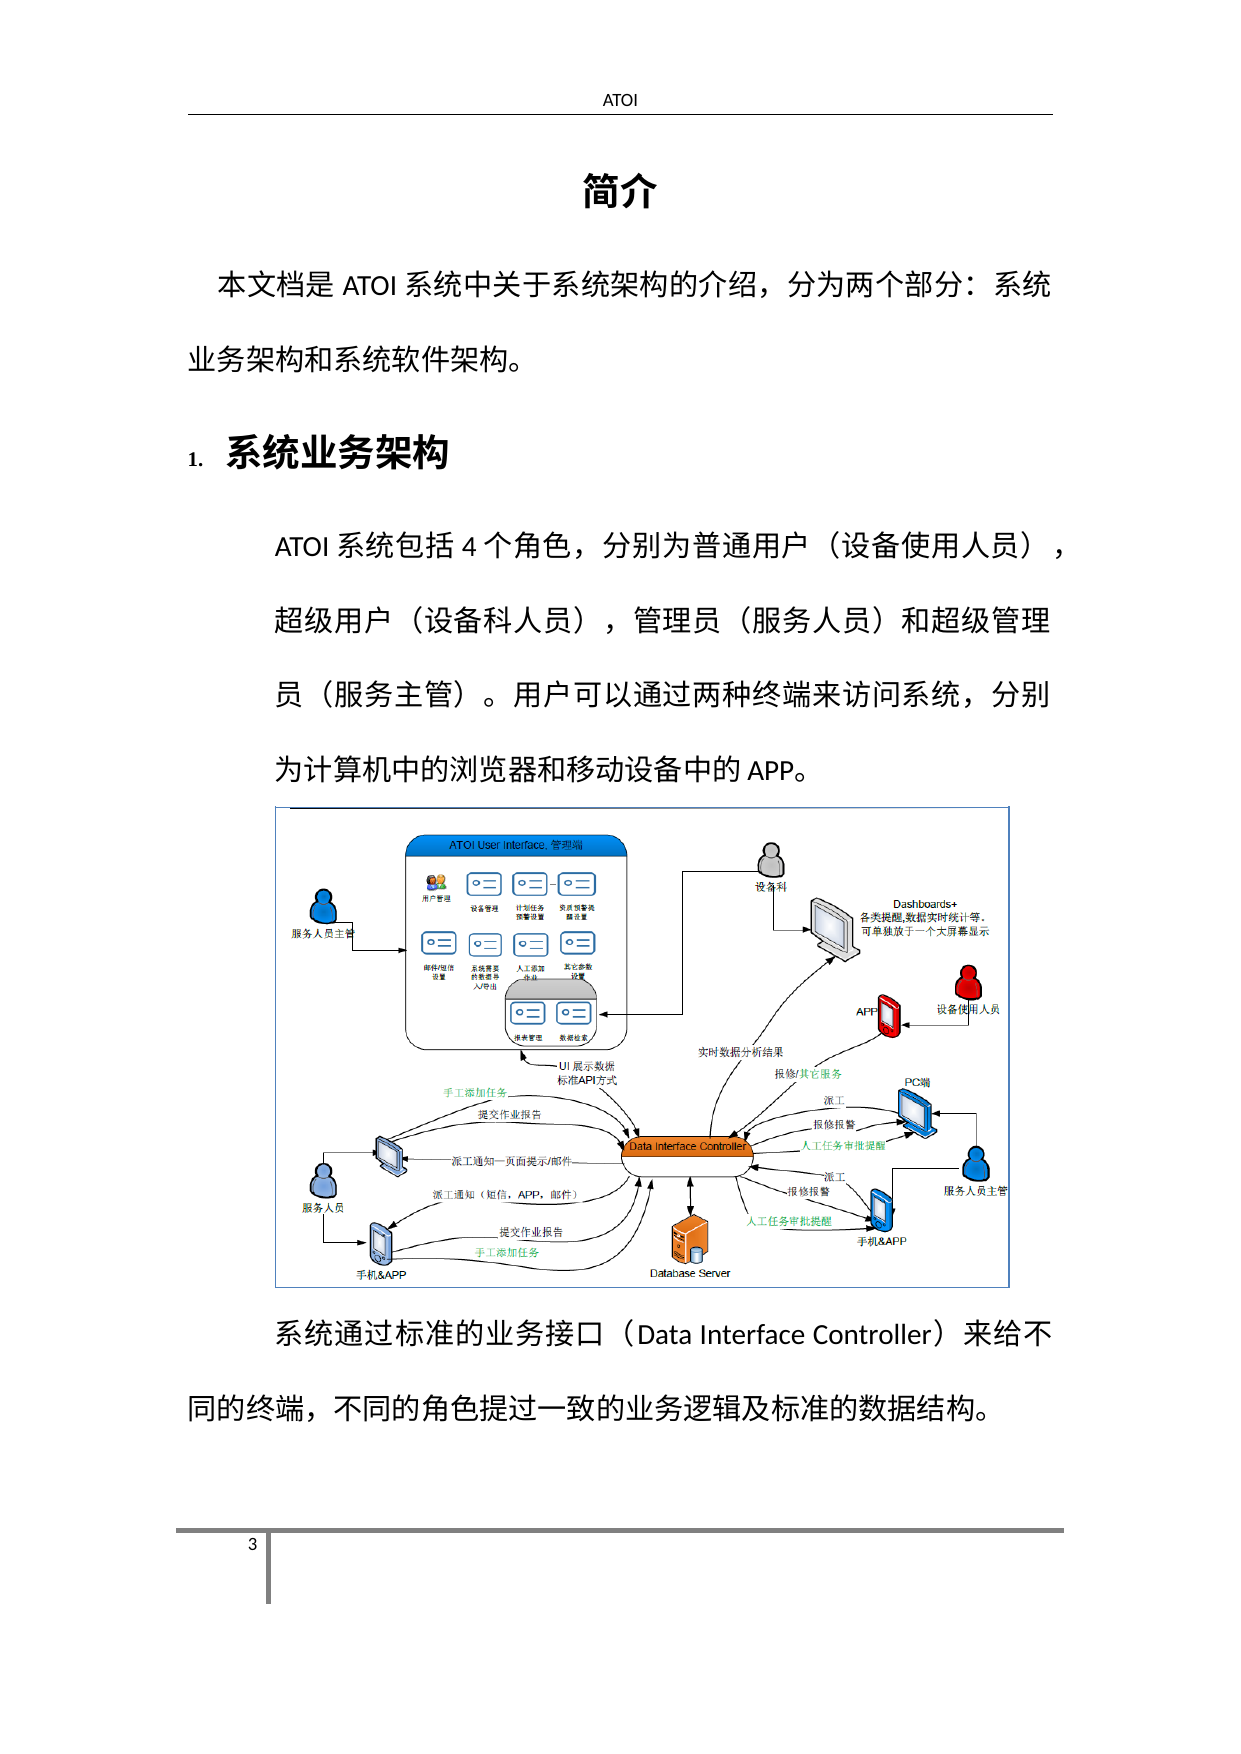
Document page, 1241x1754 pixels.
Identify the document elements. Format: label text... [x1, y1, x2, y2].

text 本文档是 ATOI 系统中关于系统架构的介绍，分为两个部分：系统业务架构和系统软件架构。 [187, 250, 1053, 390]
text ATOI系统包括4个角色，分别为普通用户（设备使用人员），超级用户（设备科人员），管理员（服务人员）和超级管理员（服务主管）。用户可以通过两种终端来访问系统，分别为计算机中的浏览器和移动设备中的APP。 [274, 511, 1053, 800]
text 系统通过标准的业务接口（Data Interface Controller）来给不同的终端，不同的角色提过一致的业务逻辑及标准的数据结构。 [187, 1299, 1053, 1439]
picture [276, 808, 1008, 1287]
subtitle 简介 [187, 156, 1053, 221]
subtitle 系统业务架构 [187, 417, 1053, 482]
